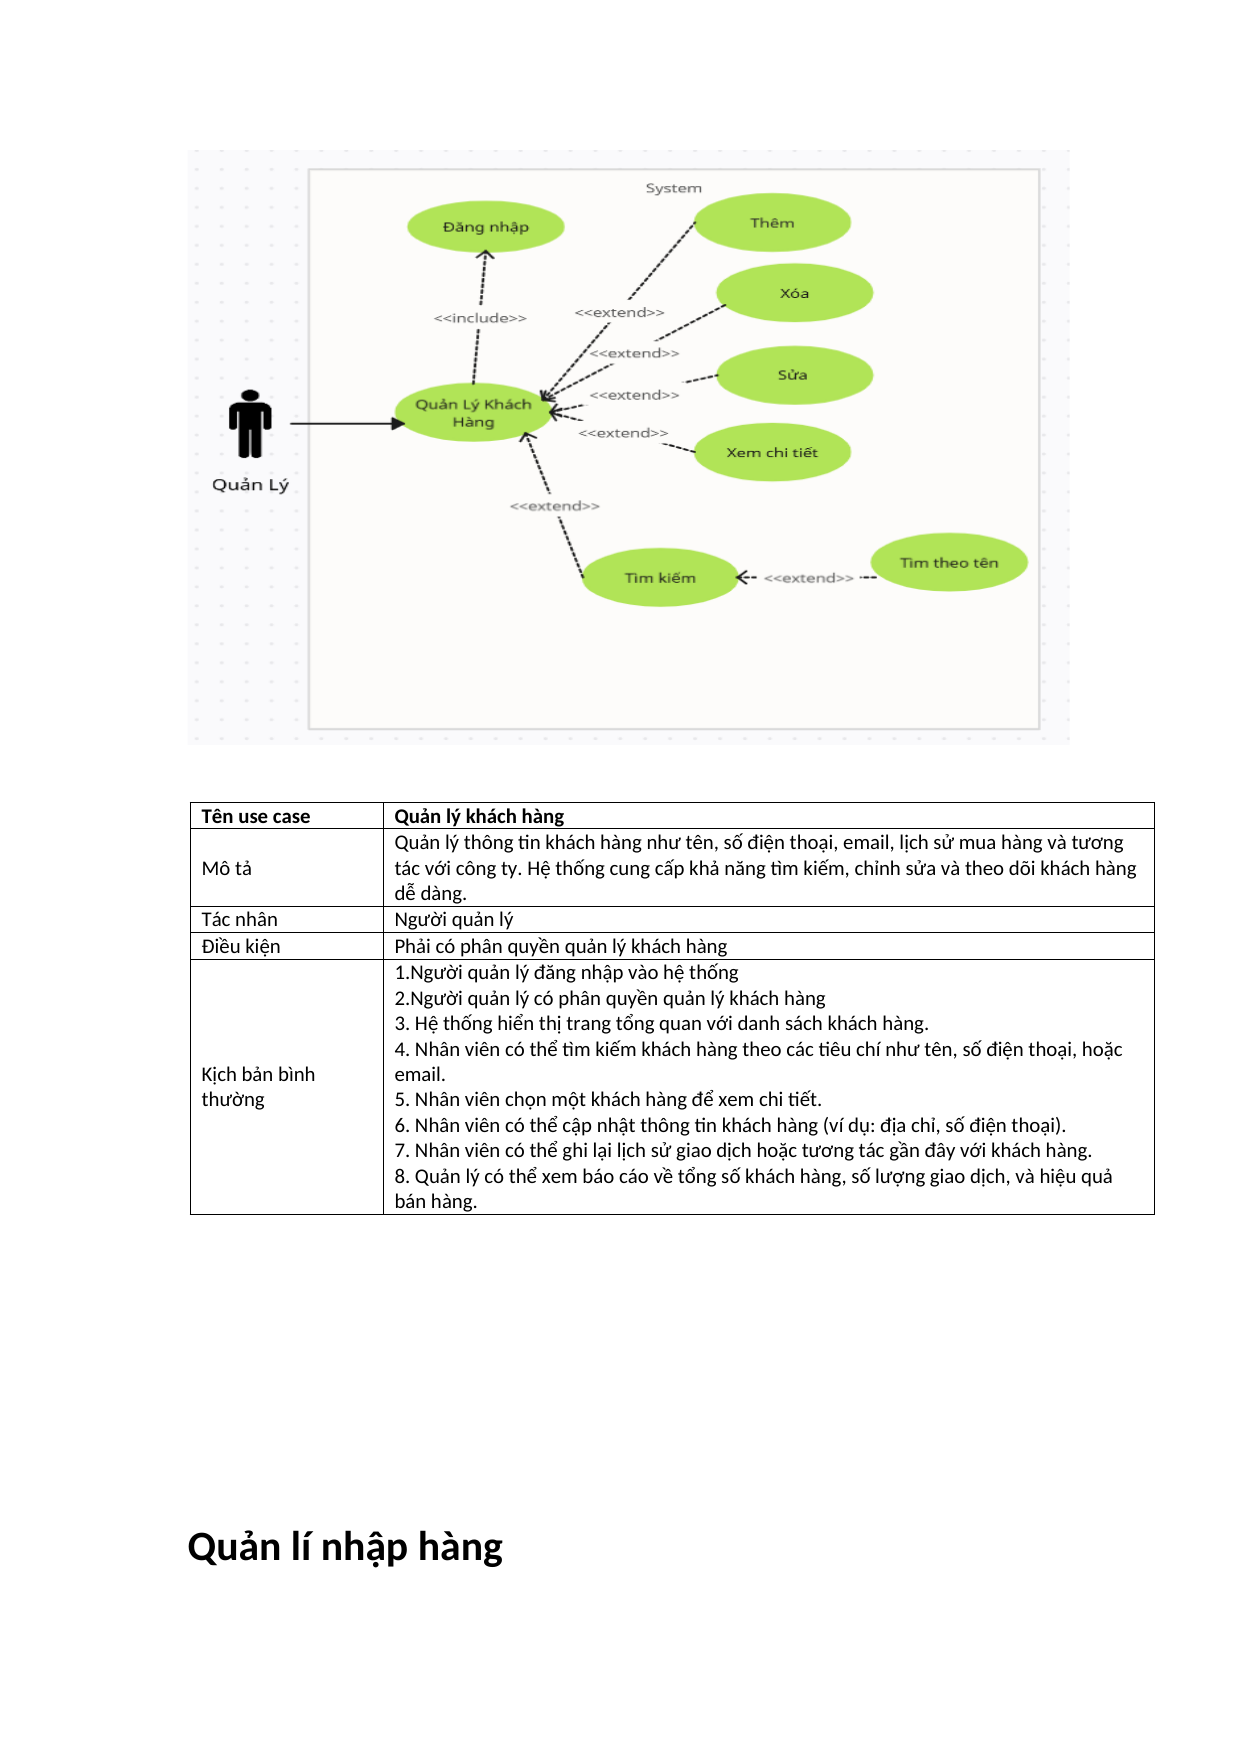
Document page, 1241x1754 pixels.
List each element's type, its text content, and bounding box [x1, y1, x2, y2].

table_cell Kịch bản bình thường [191, 960, 383, 1214]
table_header Tên use case [191, 803, 383, 828]
picture [187, 150, 1070, 745]
table_cell Người quản lý [384, 907, 1154, 932]
text Quản lí nhập hàng [187, 1520, 1053, 1571]
table_cell 1.Người quản lý đăng nhập vào hệ thống 2.Người quản lý có phân quyền quản lý khách hàng 3. Hệ thống hiển thị trang tổng quan với danh sách khách hàng. 4. Nhân viên có thể tìm kiếm khách hàng theo các tiêu chí như tên, số điện thoại, hoặc email. 5. Nhân viên chọn một khách hàng để xem chi tiết. 6. Nhân viên có thể cập nhật thông tin khách hàng (ví dụ: địa chỉ, số điện thoại). 7. Nhân viên có thể ghi lại lịch sử giao dịch hoặc tương tác gần đây với khách hàng. 8. Quản lý có thể xem báo cáo về tổng số khách hàng, số lượng giao dịch, và hiệu quả bán hàng. [384, 960, 1154, 1214]
table_header Quản lý khách hàng [384, 803, 1154, 828]
table_cell Tác nhân [191, 907, 383, 932]
table_cell Quản lý thông tin khách hàng như tên, số điện thoại, email, lịch sử mua hàng và tương tác với công ty. Hệ thống cung cấp khả năng tìm kiếm, chỉnh sửa và theo dõi khách hàng dễ dàng. [384, 829, 1154, 906]
table_cell Điều kiện [191, 933, 383, 958]
table_cell Phải có phân quyền quản lý khách hàng [384, 933, 1154, 958]
table_cell Mô tả [191, 829, 383, 906]
